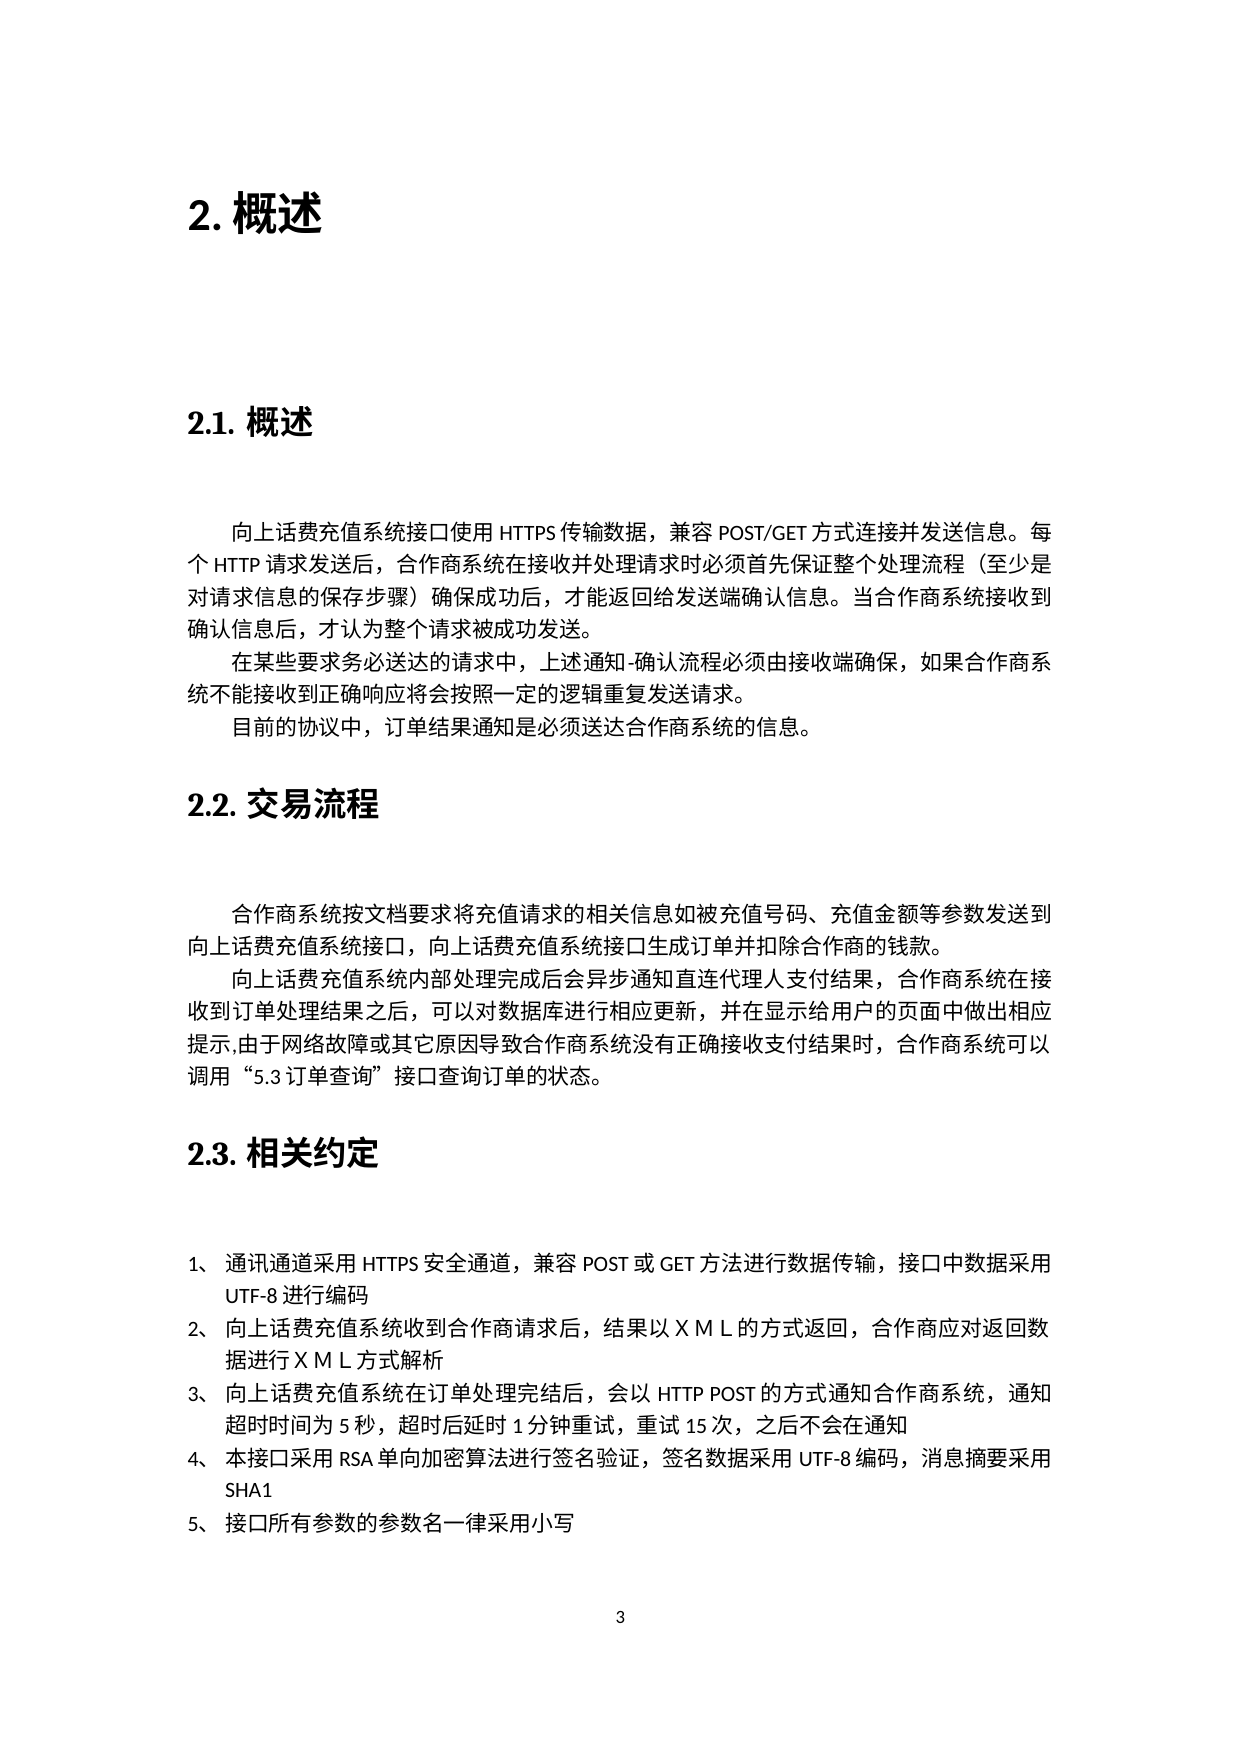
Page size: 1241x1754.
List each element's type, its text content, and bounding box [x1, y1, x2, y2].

text 合作商系统按文档要求将充值请求的相关信息如被充值号码、充值金额等参数发送到向上话费充值系统接口，向上话费充值系统接口生成订单并扣除合作商的钱款。 [187, 896, 1053, 961]
text 向上话费充值系统接口使用HTTPS传输数据，兼容POST/GET方式连接并发送信息。每个HTTP请求发送后，合作商系统在接收并处理请求时必须首先保证整个处理流程（至少是对请求信息的保存步骤）确保成功后，才能返回给发送端确认信息。当合作商系统接收到确认信息后，才认为整个请求被成功发送。 [187, 514, 1053, 644]
text 向上话费充值系统内部处理完成后会异步通知直连代理人支付结果，合作商系统在接收到订单处理结果之后，可以对数据库进行相应更新，并在显示给用户的页面中做出相应提示,由于网络故障或其它原因导致合作商系统没有正确接收支付结果时，合作商系统可以调用“4.3订单查询”接口查询订单的状态。 [187, 961, 1053, 1091]
list 向上话费充值系统在订单处理完结后，会以HTTP POST的方式通知合作商系统，通知超时时间为5秒，超时后延时1分钟重试，重试15次，之后不会在通知 [187, 1376, 1053, 1441]
text 目前的协议中，订单结果通知是必须送达合作商系统的信息。 [187, 709, 1053, 742]
list 接口所有参数的参数名一律采用小写 [187, 1506, 1053, 1538]
subtitle 相关约定 [187, 1118, 1053, 1183]
list 向上话费充值系统收到合作商请求后，结果以ＸＭＬ的方式返回，合作商应对返回数据进行ＸＭＬ方式解析 [187, 1311, 1053, 1376]
list 本接口采用RSA单向加密算法进行签名验证，签名数据采用UTF-8编码，消息摘要采用SHA1 [187, 1441, 1053, 1506]
subtitle 交易流程 [187, 769, 1053, 834]
text 在某些要求务必送达的请求中，上述通知-确认流程必须由接收端确保，如果合作商系统不能接收到正确响应将会按照一定的逻辑重复发送请求。 [187, 644, 1053, 709]
subtitle 概述 [187, 162, 1053, 259]
subtitle 概述 [187, 387, 1053, 452]
list 通讯通道采用HTTPS安全通道，兼容POST或GET方法进行数据传输，接口中数据采用UTF-8进行编码 [187, 1246, 1053, 1311]
